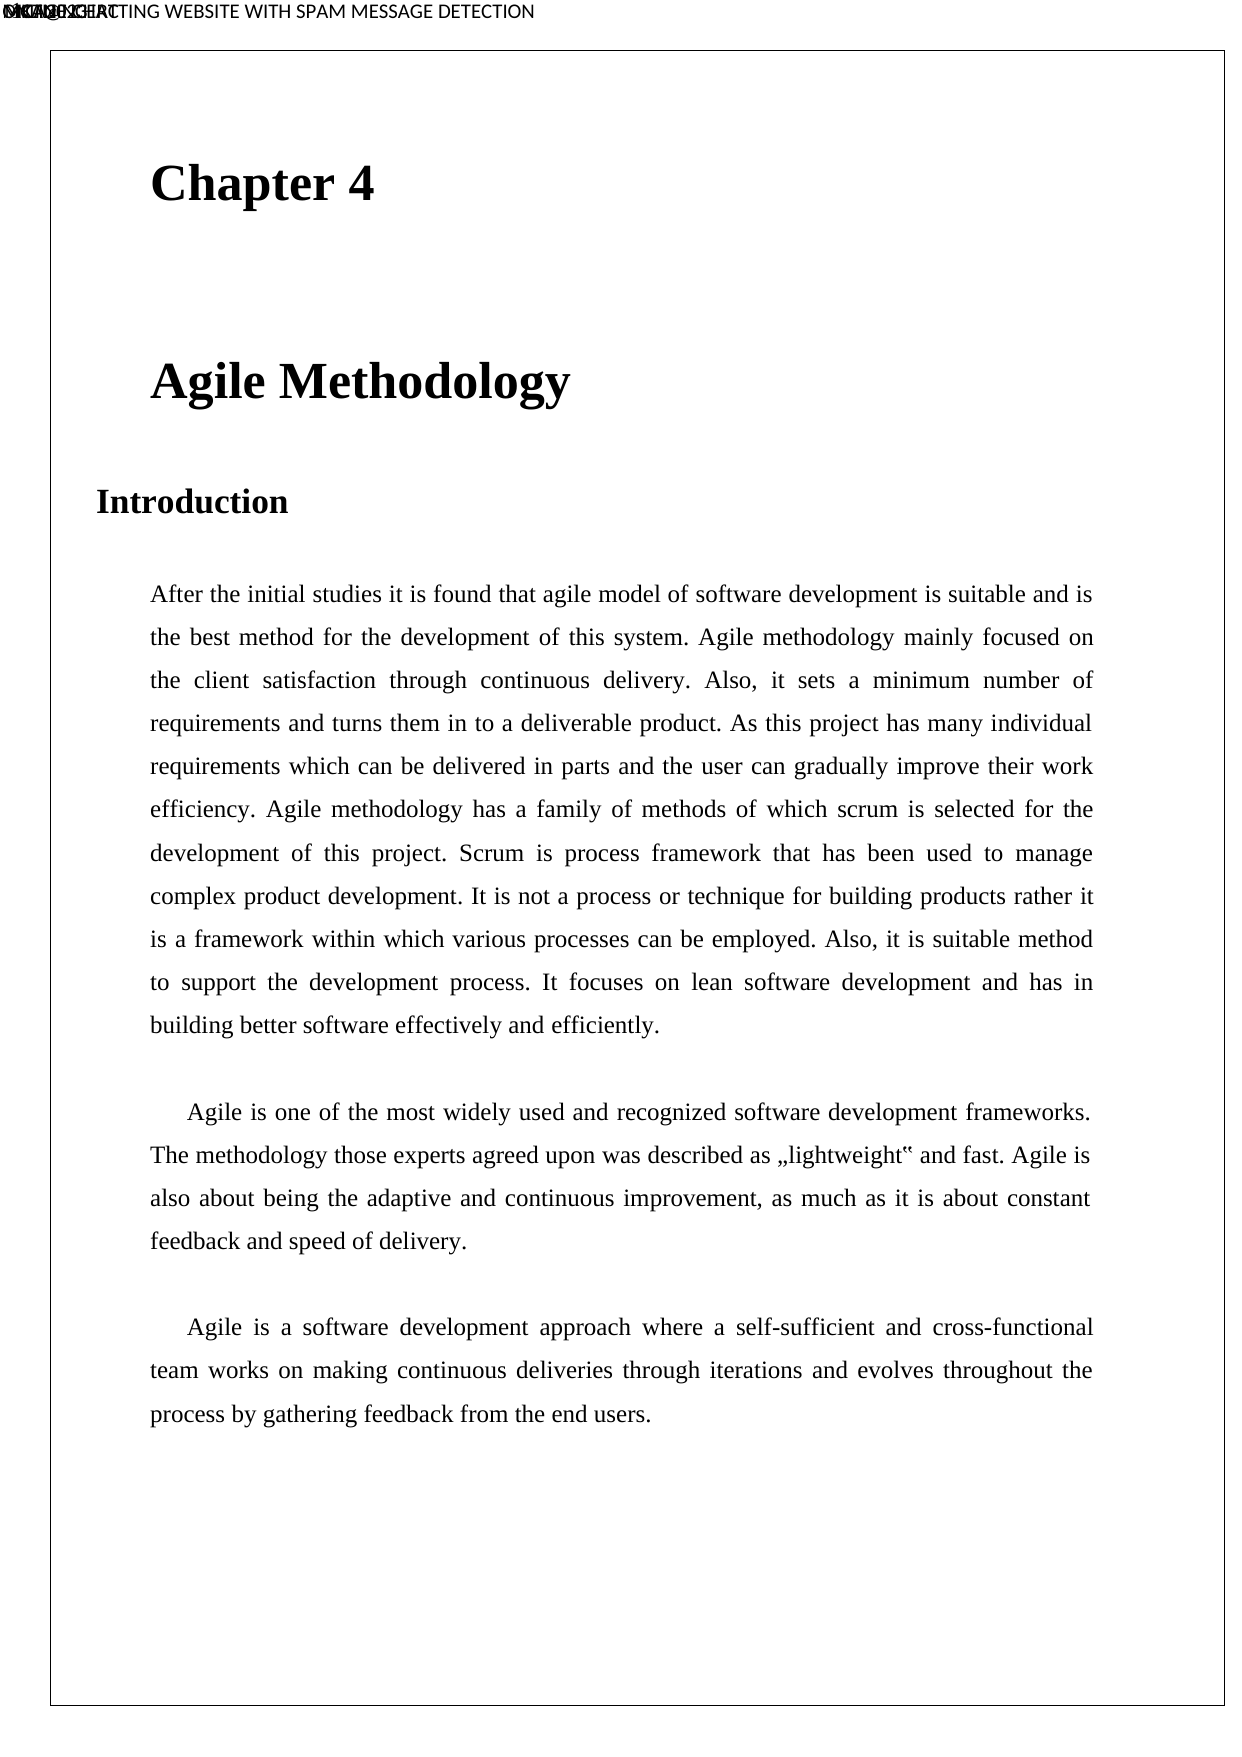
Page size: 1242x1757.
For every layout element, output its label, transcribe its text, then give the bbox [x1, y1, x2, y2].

text Chapter 4 [150, 152, 1224, 212]
text Agile Methodology [150, 349, 1224, 409]
text Agile is a software development approach where a self-sufficient and cross-functional team works on making continuous deliveries through iterations and evolves throughout the process by gathering feedback from the end users. [150, 1312, 1093, 1427]
text After the initial studies it is found that agile model of software development is suitable and is the best method for the development of this system. Agile methodology mainly focused on the client satisfaction through continuous delivery. Also, it sets a minimum number of requirements and turns them in to a deliverable product. As this project has many individual requirements which can be delivered in parts and the user can gradually improve their work efficiency. Agile methodology has a family of methods of which scrum is selected for the development of this project. Scrum is process framework that has been used to manage complex product development. It is not a process or technique for building products rather it is a framework within which various processes can be employed. Also, it is suitable method to support the development process. It focuses on lean software development and has in building better software effectively and efficiently. [150, 579, 1094, 1039]
text Agile is one of the most widely used and recognized software development frameworks. The methodology those experts agreed upon was described as „lightweight‟ and fast. Agile is also about being the adaptive and continuous improvement, as much as it is about constant feedback and speed of delivery. [150, 1097, 1092, 1255]
subtitle Introduction [96, 480, 1224, 521]
